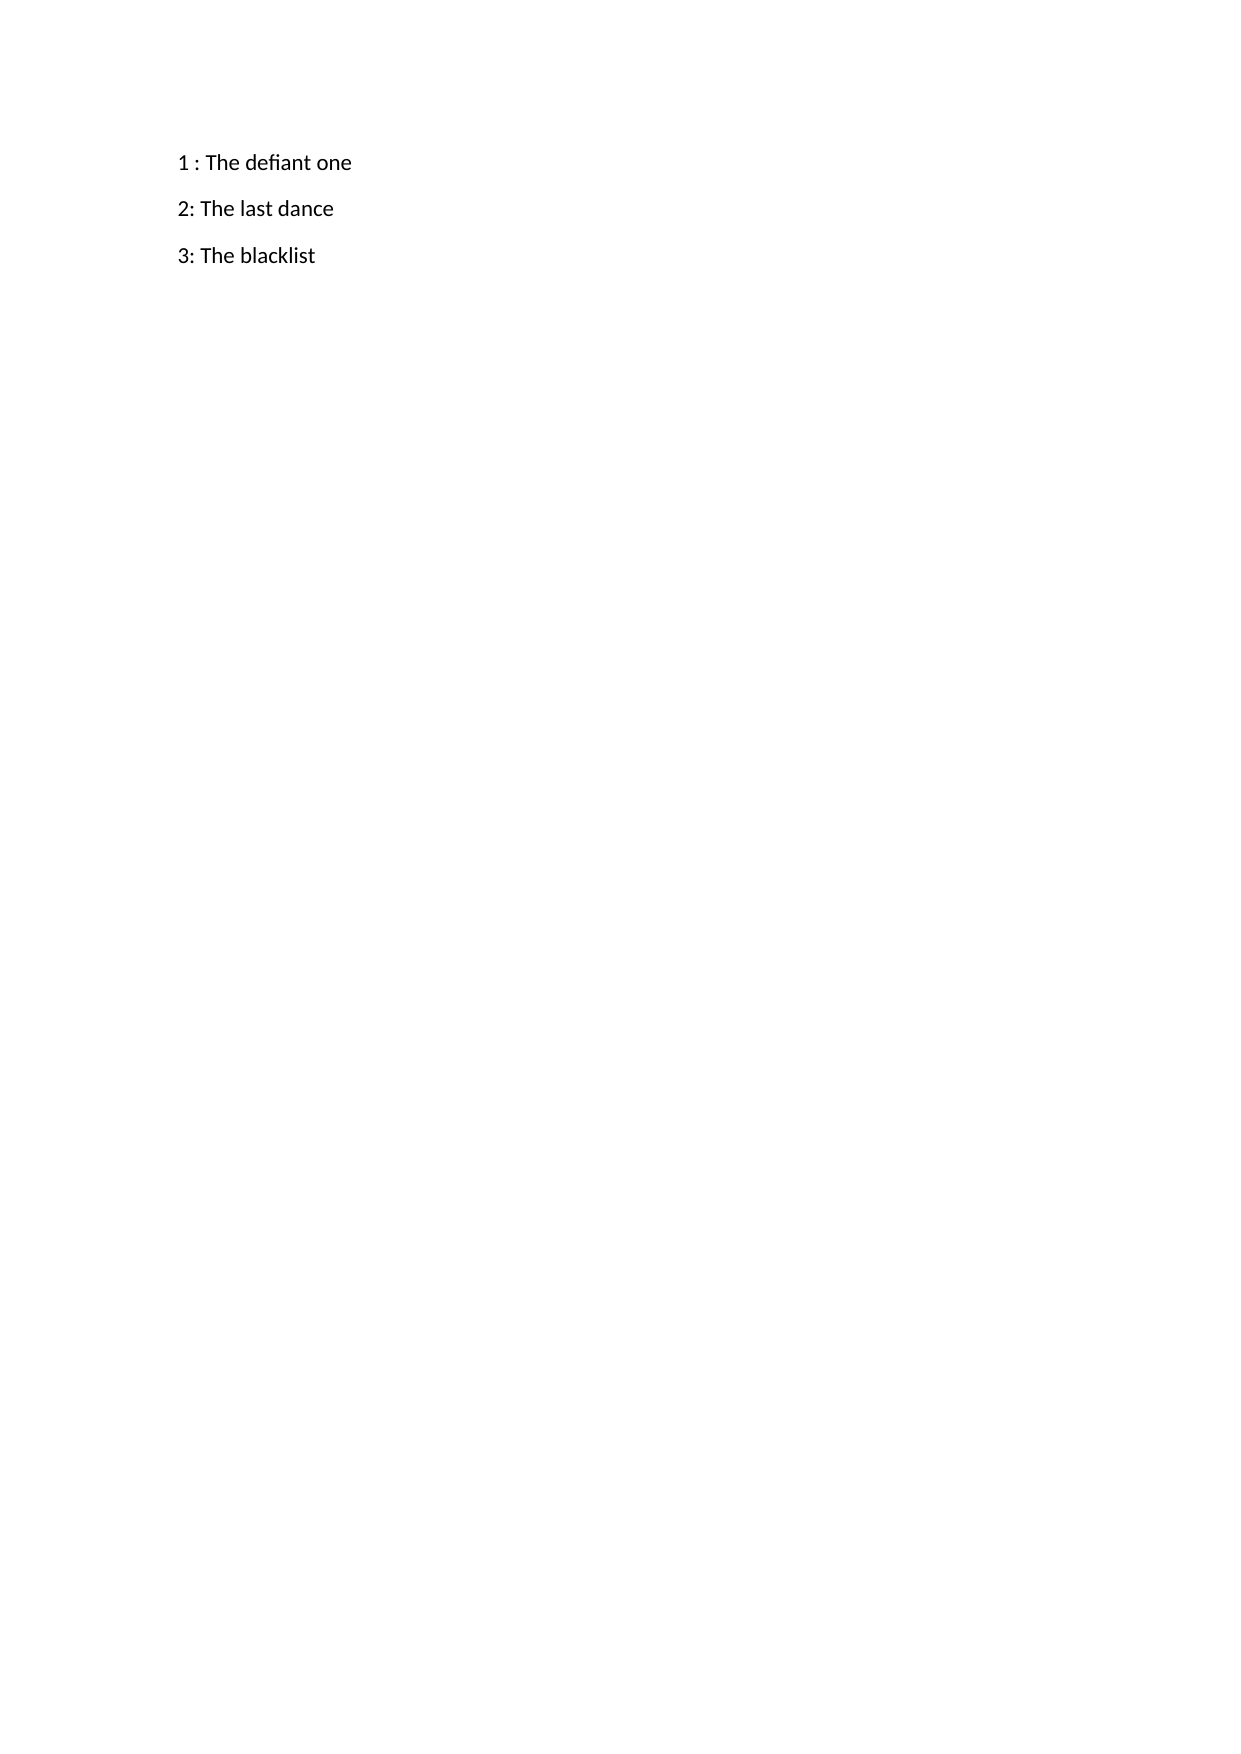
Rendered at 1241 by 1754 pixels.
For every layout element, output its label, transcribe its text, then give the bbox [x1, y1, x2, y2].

text 3: The blacklist [177, 241, 1063, 269]
text 2: The last dance [177, 194, 1063, 222]
text 1 : The defiant one [177, 148, 1063, 176]
